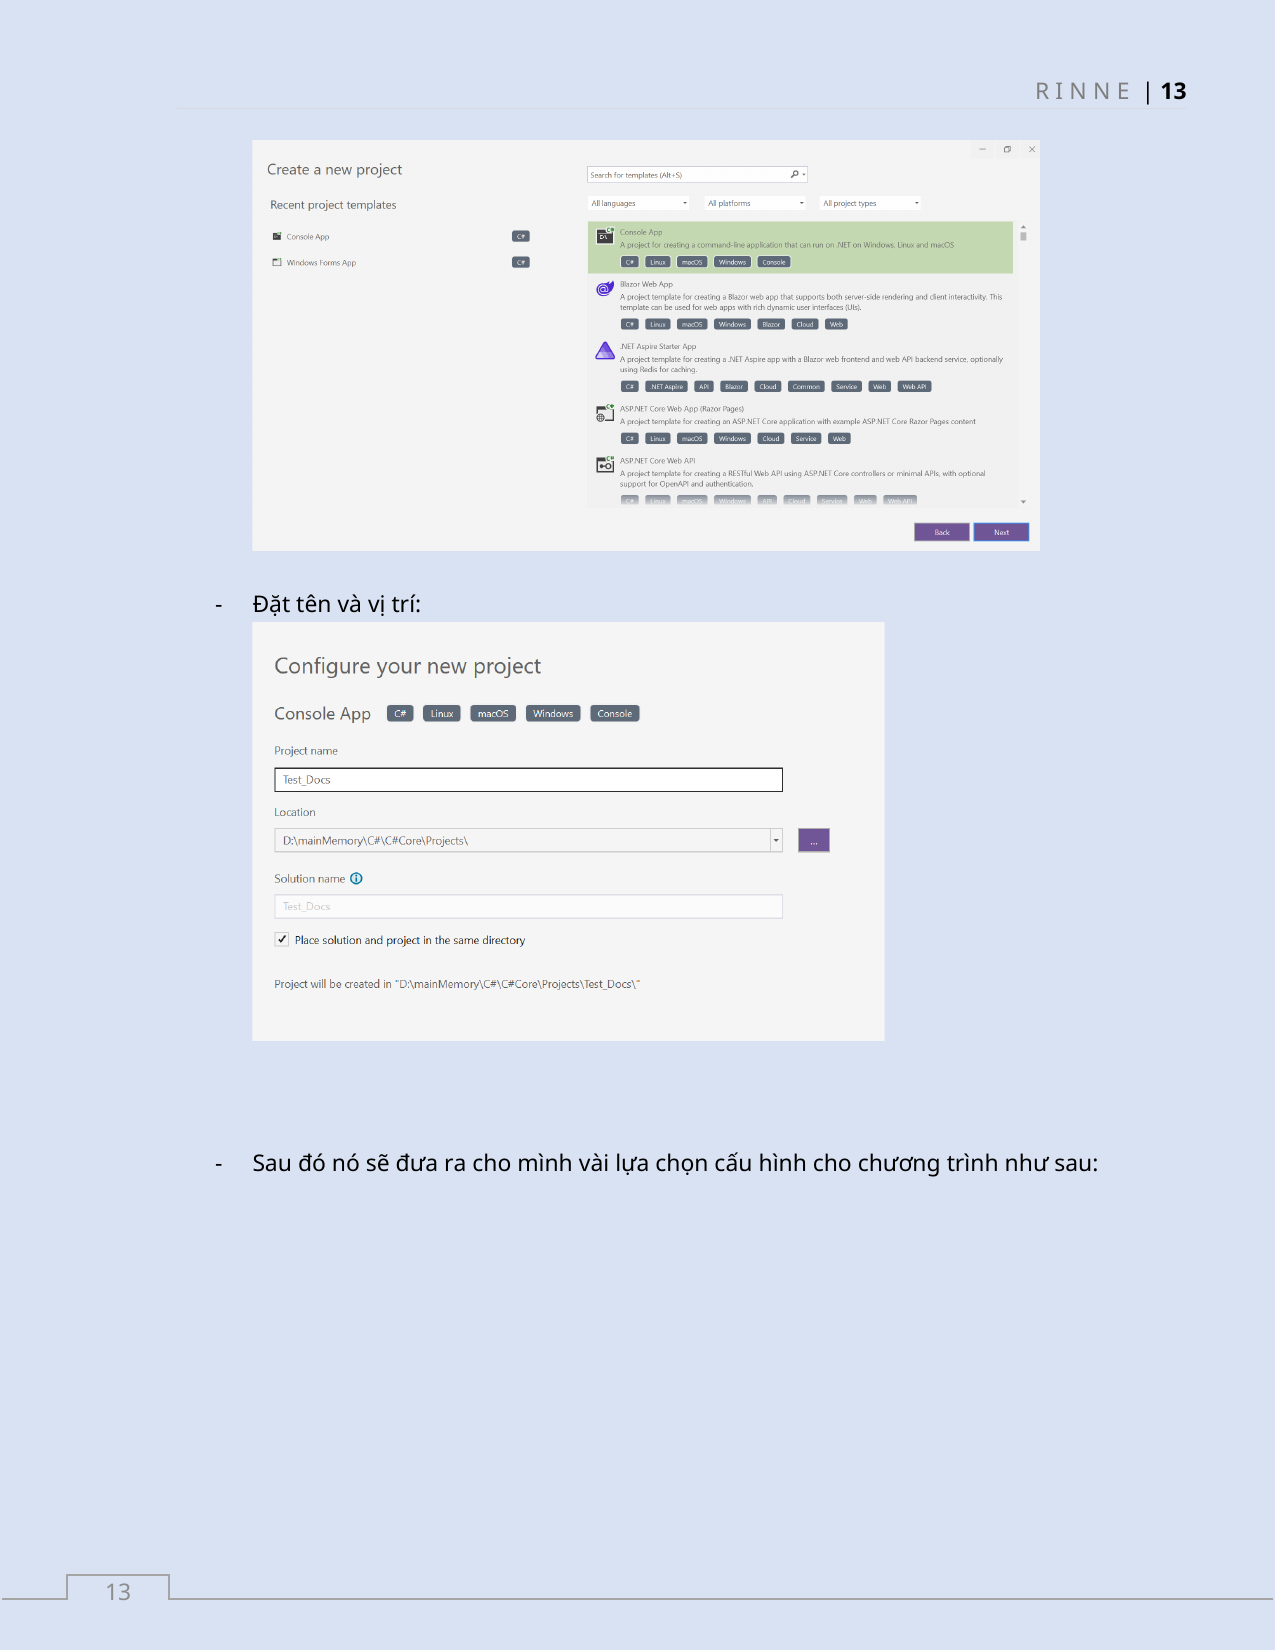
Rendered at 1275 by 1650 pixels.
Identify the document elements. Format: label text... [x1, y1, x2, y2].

picture [252, 140, 1040, 551]
list Đặt tên và vị trí: [215, 588, 1186, 619]
picture [252, 622, 885, 1041]
list Sau đó nó sẽ đưa ra cho mình vài lựa chọn cấu hình cho chương trình như sau: [215, 1147, 1186, 1178]
